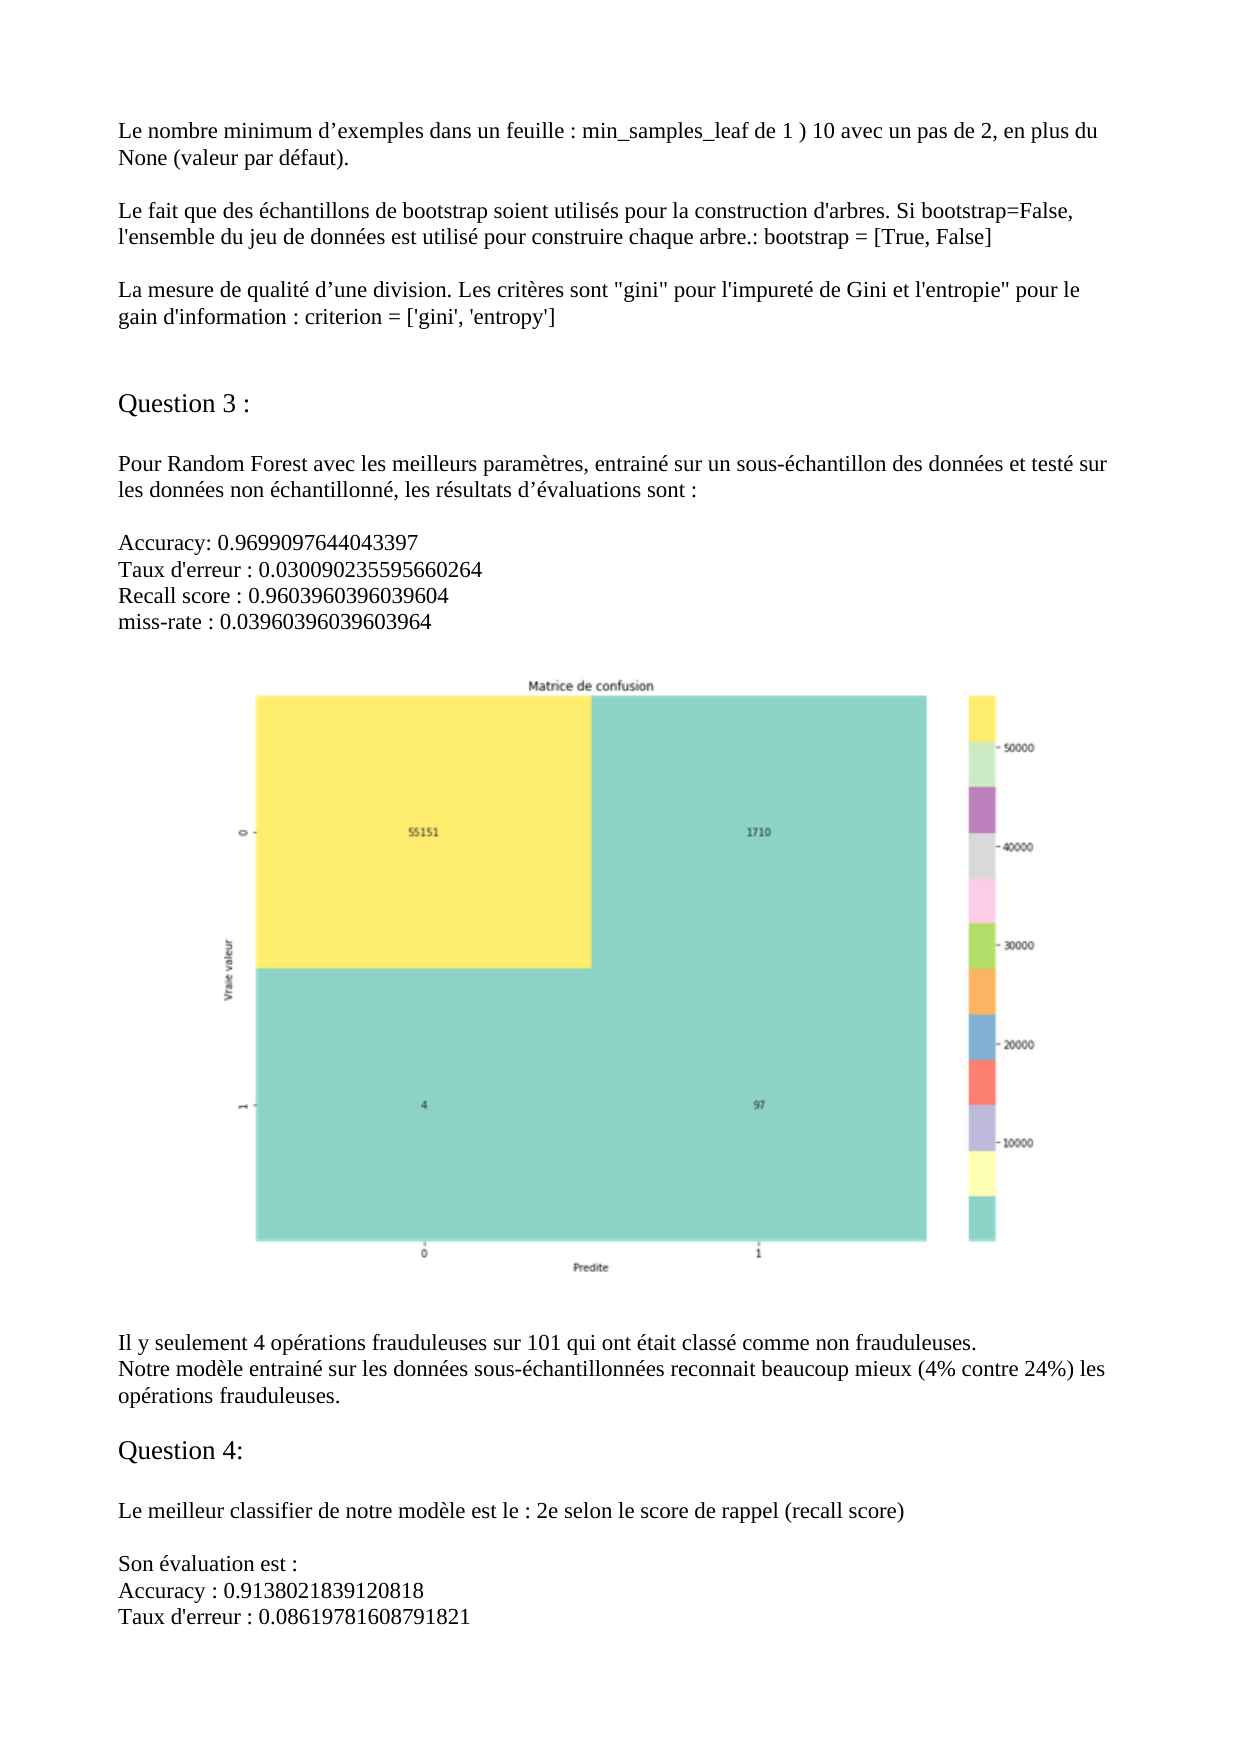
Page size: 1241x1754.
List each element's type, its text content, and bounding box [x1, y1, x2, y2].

text Notre modèle entrainé sur les données sous-échantillonnées reconnait beaucoup mieux (4% contre 24%) les opérations frauduleuses. [118, 1356, 1109, 1408]
subtitle Question 3 : [118, 387, 1134, 418]
text La mesure de qualité d’une division. Les critères sont "gini" pour l'impureté de Gini et l'entropie" pour le gain d'information : criterion = ['gini', 'entropy'] [118, 277, 1083, 329]
text Accuracy: 0.9699097644043397 [118, 529, 1134, 556]
subtitle Question 4: [118, 1434, 1134, 1466]
text Pour Random Forest avec les meilleurs paramètres, entrainé sur un sous-échantillon des données et testé sur les données non échantillonné, les résultats d’évaluations sont : [118, 450, 1111, 502]
text Le nombre minimum d’exemples dans un feuille : min_samples_leaf de 1 ) 10 avec un pas de 2, en plus du None (valeur par défaut). [118, 118, 1101, 170]
picture [223, 677, 1038, 1275]
text Taux d'erreur : 0.030090235595660264 Recall score : 0.9603960396039604 miss-rate : 0.03960396039603964 [118, 556, 483, 635]
text Il y seulement 4 opérations frauduleuses sur 101 qui ont était classé comme non frauduleuses. [118, 1329, 1134, 1356]
text Le fait que des échantillons de bootstrap soient utilisés pour la construction d'arbres. Si bootstrap=False, l'ensemble du jeu de données est utilisé pour construire chaque arbre.: bootstrap = [True, False] [118, 197, 1077, 250]
text Le meilleur classifier de notre modèle est le : 2e selon le score de rappel (recall score) Son évaluation est : [118, 1471, 908, 1577]
text Taux d'erreur : 0.08619781608791821 [118, 1603, 1134, 1630]
text Accuracy : 0.9138021839120818 [118, 1577, 1134, 1603]
